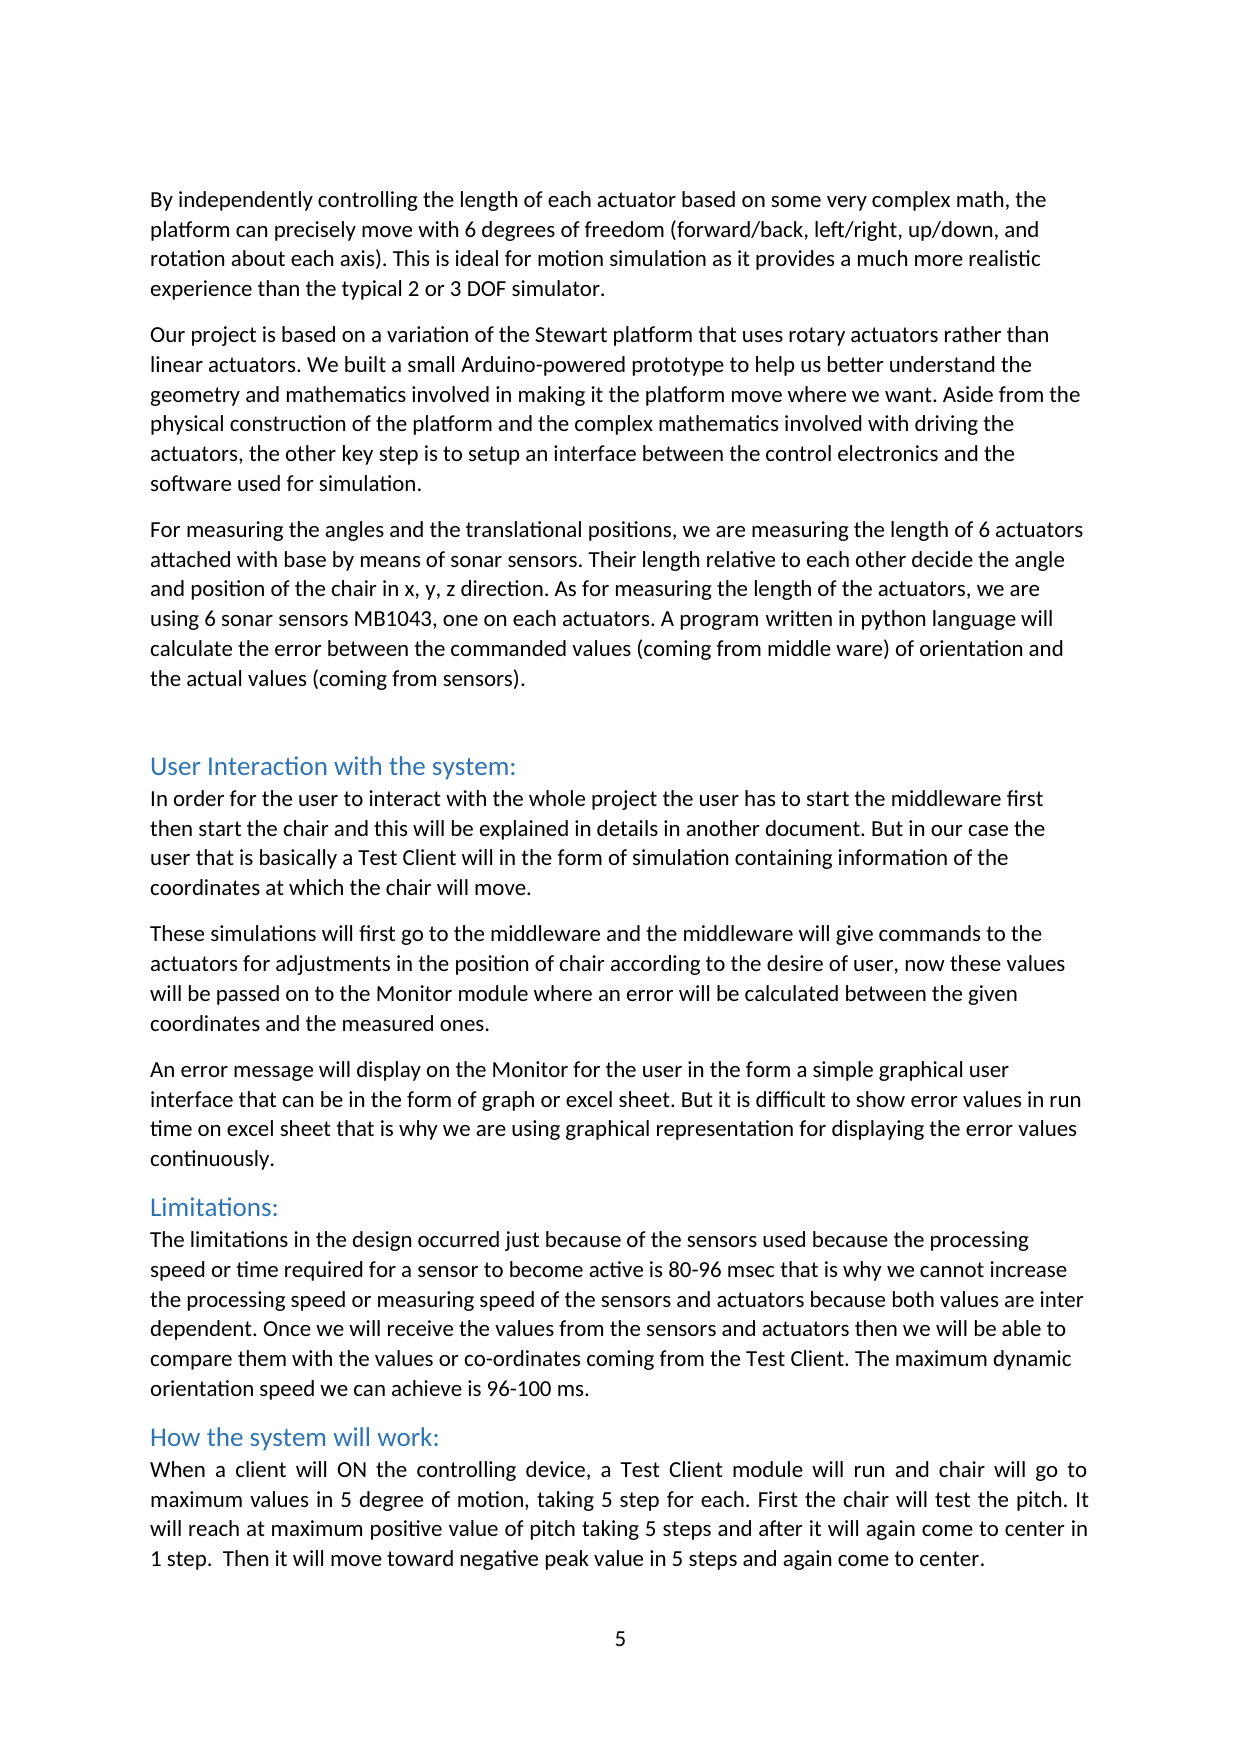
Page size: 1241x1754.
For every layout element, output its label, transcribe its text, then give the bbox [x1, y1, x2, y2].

text For measuring the angles and the translational positions, we are measuring the length of 6 actuators attached with base by means of sonar sensors. Their length relative to each other decide the angle and position of the chair in x, y, z direction. As for measuring the length of the actuators, we are using 6 sonar sensors MB1043, one on each actuators. A program written in python language will calculate the error between the commanded values (coming from middle ware) of orientation and the actual values (coming from sensors). [150, 515, 1090, 692]
subtitle How the system will work: [150, 1420, 1090, 1453]
text An error message will display on the Monitor for the user in the form a simple graphical user interface that can be in the form of graph or excel sheet. But it is difficult to show error values in run time on excel sheet that is why we are using graphical representation for displaying the error values continuously. [150, 1055, 1090, 1172]
subtitle Limitations: [150, 1190, 1090, 1223]
text In order for the user to interact with the whole project the user has to start the middleware first then start the chair and this will be explained in details in another document. But in our case the user that is basically a Test Client will in the form of simulation containing information of the coordinates at which the chair will move. [150, 784, 1090, 901]
text The limitations in the design occurred just because of the sensors used because the processing speed or time required for a sensor to become active is 80-96 msec that is why we cannot increase the processing speed or measuring speed of the sensors and actuators because both values are inter dependent. Once we will receive the values from the sensors and actuators then we will be able to compare them with the values or co-ordinates coming from the Test Client. The maximum dynamic orientation speed we can achieve is 96-100 ms. [150, 1225, 1090, 1402]
text When a client will ON the controlling device, a Test Client module will run and chair will go to maximum values in 5 degree of motion, taking 5 step for each. First the chair will test the pitch. It will reach at maximum positive value of pitch taking 5 steps and after it will again come to center in 1 step. Then it will move toward negative peak value in 5 steps and again come to center. [150, 1455, 1090, 1572]
subtitle User Interaction with the system: [150, 749, 1090, 782]
text By independently controlling the length of each actuator based on some very complex math, the platform can precisely move with 6 degrees of freedom (forward/back, left/right, up/down, and rotation about each axis). This is ideal for motion simulation as it provides a much more realistic experience than the typical 2 or 3 DOF simulator. [150, 185, 1090, 302]
text These simulations will first go to the middleware and the middleware will give commands to the actuators for adjustments in the position of chair according to the desire of user, now these values will be passed on to the Monitor module where an error will be calculated between the given coordinates and the measured ones. [150, 919, 1090, 1037]
text Our project is based on a variation of the Stewart platform that uses rotary actuators rather than linear actuators. We built a small Arduino-powered prototype to help us better understand the geometry and mathematics involved in making it the platform move where we want. Aside from the physical construction of the platform and the complex mathematics involved with driving the actuators, the other key step is to setup an interface between the control electronics and the software used for simulation. [150, 320, 1090, 497]
